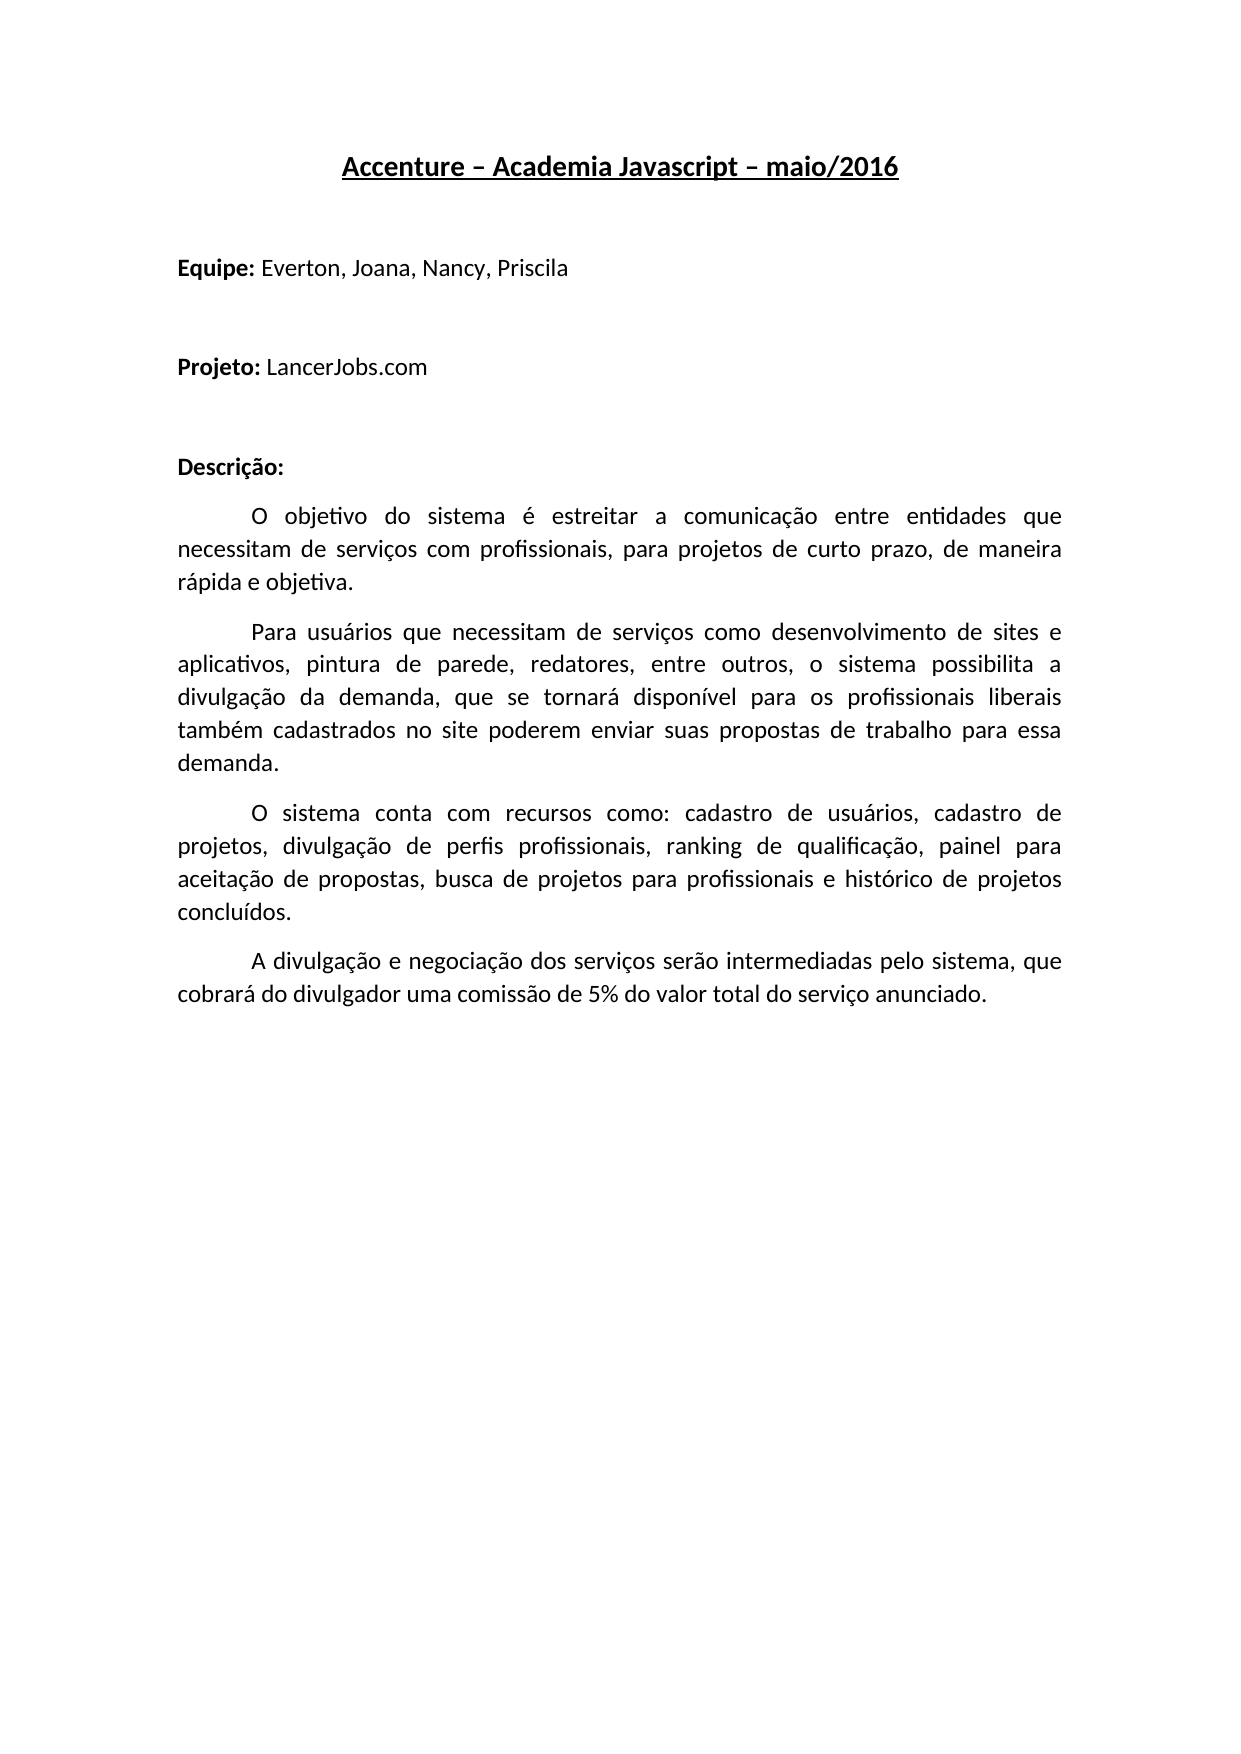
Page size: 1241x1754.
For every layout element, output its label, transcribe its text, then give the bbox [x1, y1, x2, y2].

text Descrição: [177, 451, 1063, 481]
text O objetivo do sistema é estreitar a comunicação entre entidades que necessitam de serviços com profissionais, para projetos de curto prazo, de maneira rápida e objetiva. [177, 500, 1063, 597]
text Equipe: Everton, Joana, Nancy, Priscila [177, 252, 1063, 283]
text Para usuários que necessitam de serviços como desenvolvimento de sites e aplicativos, pintura de parede, redatores, entre outros, o sistema possibilita a divulgação da demanda, que se tornará disponível para os profissionais liberais também cadastrados no site poderem enviar suas propostas de trabalho para essa demanda. [177, 616, 1063, 778]
text Projeto: LancerJobs.com [177, 351, 1063, 382]
text O sistema conta com recursos como: cadastro de usuários, cadastro de projetos, divulgação de perfis profissionais, ranking de qualificação, painel para aceitação de propostas, busca de projetos para profissionais e histórico de projetos concluídos. [177, 797, 1063, 926]
text Accenture – Academia Javascript – maio/2016 [177, 148, 1063, 183]
text A divulgação e negociação dos serviços serão intermediadas pelo sistema, que cobrará do divulgador uma comissão de 5% do valor total do serviço anunciado. [177, 945, 1063, 1009]
